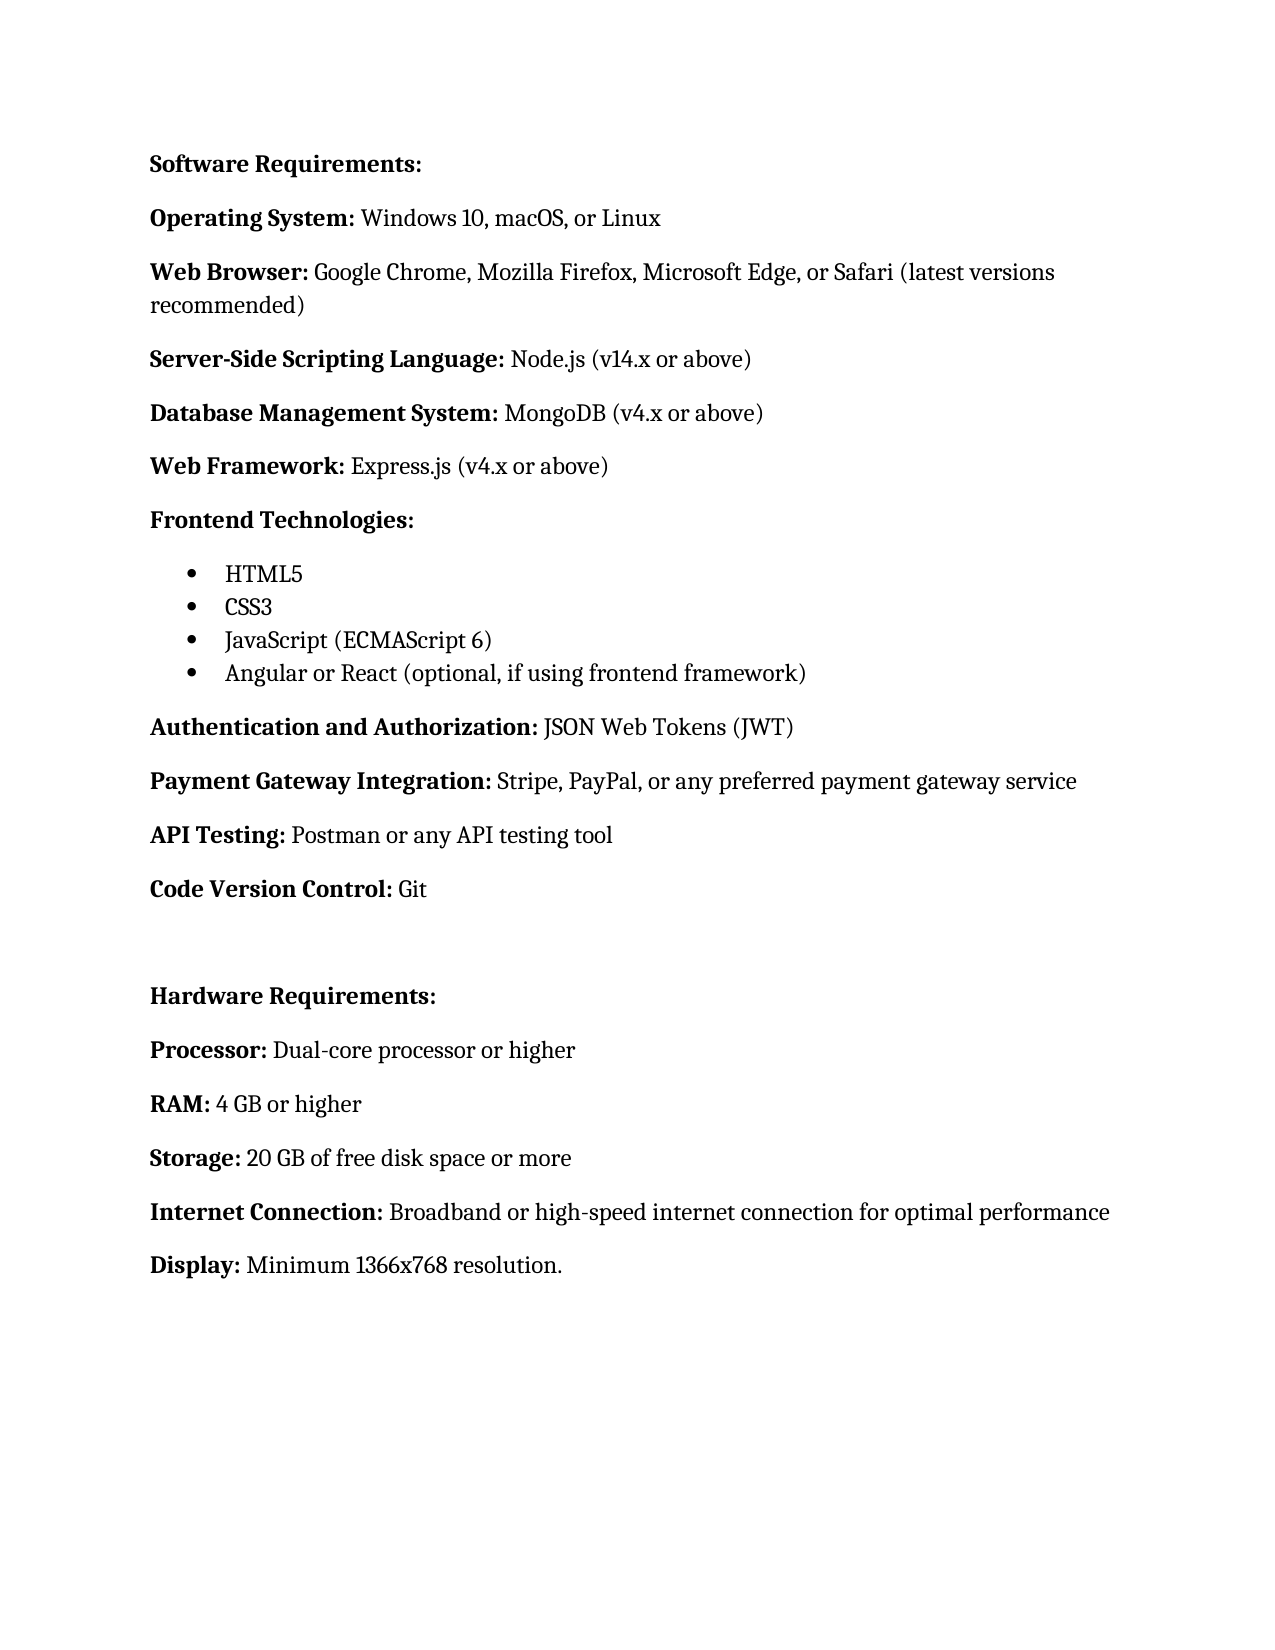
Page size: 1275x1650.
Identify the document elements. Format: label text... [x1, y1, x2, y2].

text API Testing: Postman or any API testing tool [150, 821, 1125, 849]
text Hardware Requirements: [150, 982, 1125, 1011]
list JavaScript (ECMAScript 6) [187, 626, 1125, 655]
list Angular or React (optional, if using frontend framework) [187, 659, 1125, 688]
text Code Version Control: Git [150, 874, 1125, 903]
text Display: Minimum 1366x768 resolution. [150, 1251, 1125, 1280]
text Database Management System: MongoDB (v4.x or above) [150, 398, 1125, 427]
text Software Requirements: [150, 150, 1125, 179]
text RAM: 4 GB or higher [150, 1090, 1125, 1119]
list HTML5 [187, 560, 1125, 589]
text Frontend Technologies: [150, 506, 1125, 535]
text Payment Gateway Integration: Stripe, PayPal, or any preferred payment gateway service [150, 767, 1125, 796]
list CSS3 [187, 593, 1125, 622]
text Operating System: Windows 10, macOS, or Linux [150, 204, 1125, 233]
text Server-Side Scripting Language: Node.js (v14.x or above) [150, 344, 1125, 373]
text Storage: 20 GB of free disk space or more [150, 1144, 1125, 1172]
text Web Framework: Express.js (v4.x or above) [150, 452, 1125, 481]
text Authentication and Authorization: JSON Web Tokens (JWT) [150, 713, 1125, 742]
text Internet Connection: Broadband or high-speed internet connection for optimal performance [150, 1198, 1125, 1226]
text Processor: Dual-core processor or higher [150, 1036, 1125, 1065]
text Web Browser: Google Chrome, Mozilla Firefox, Microsoft Edge, or Safari (latest versions recommended) [150, 258, 1125, 319]
